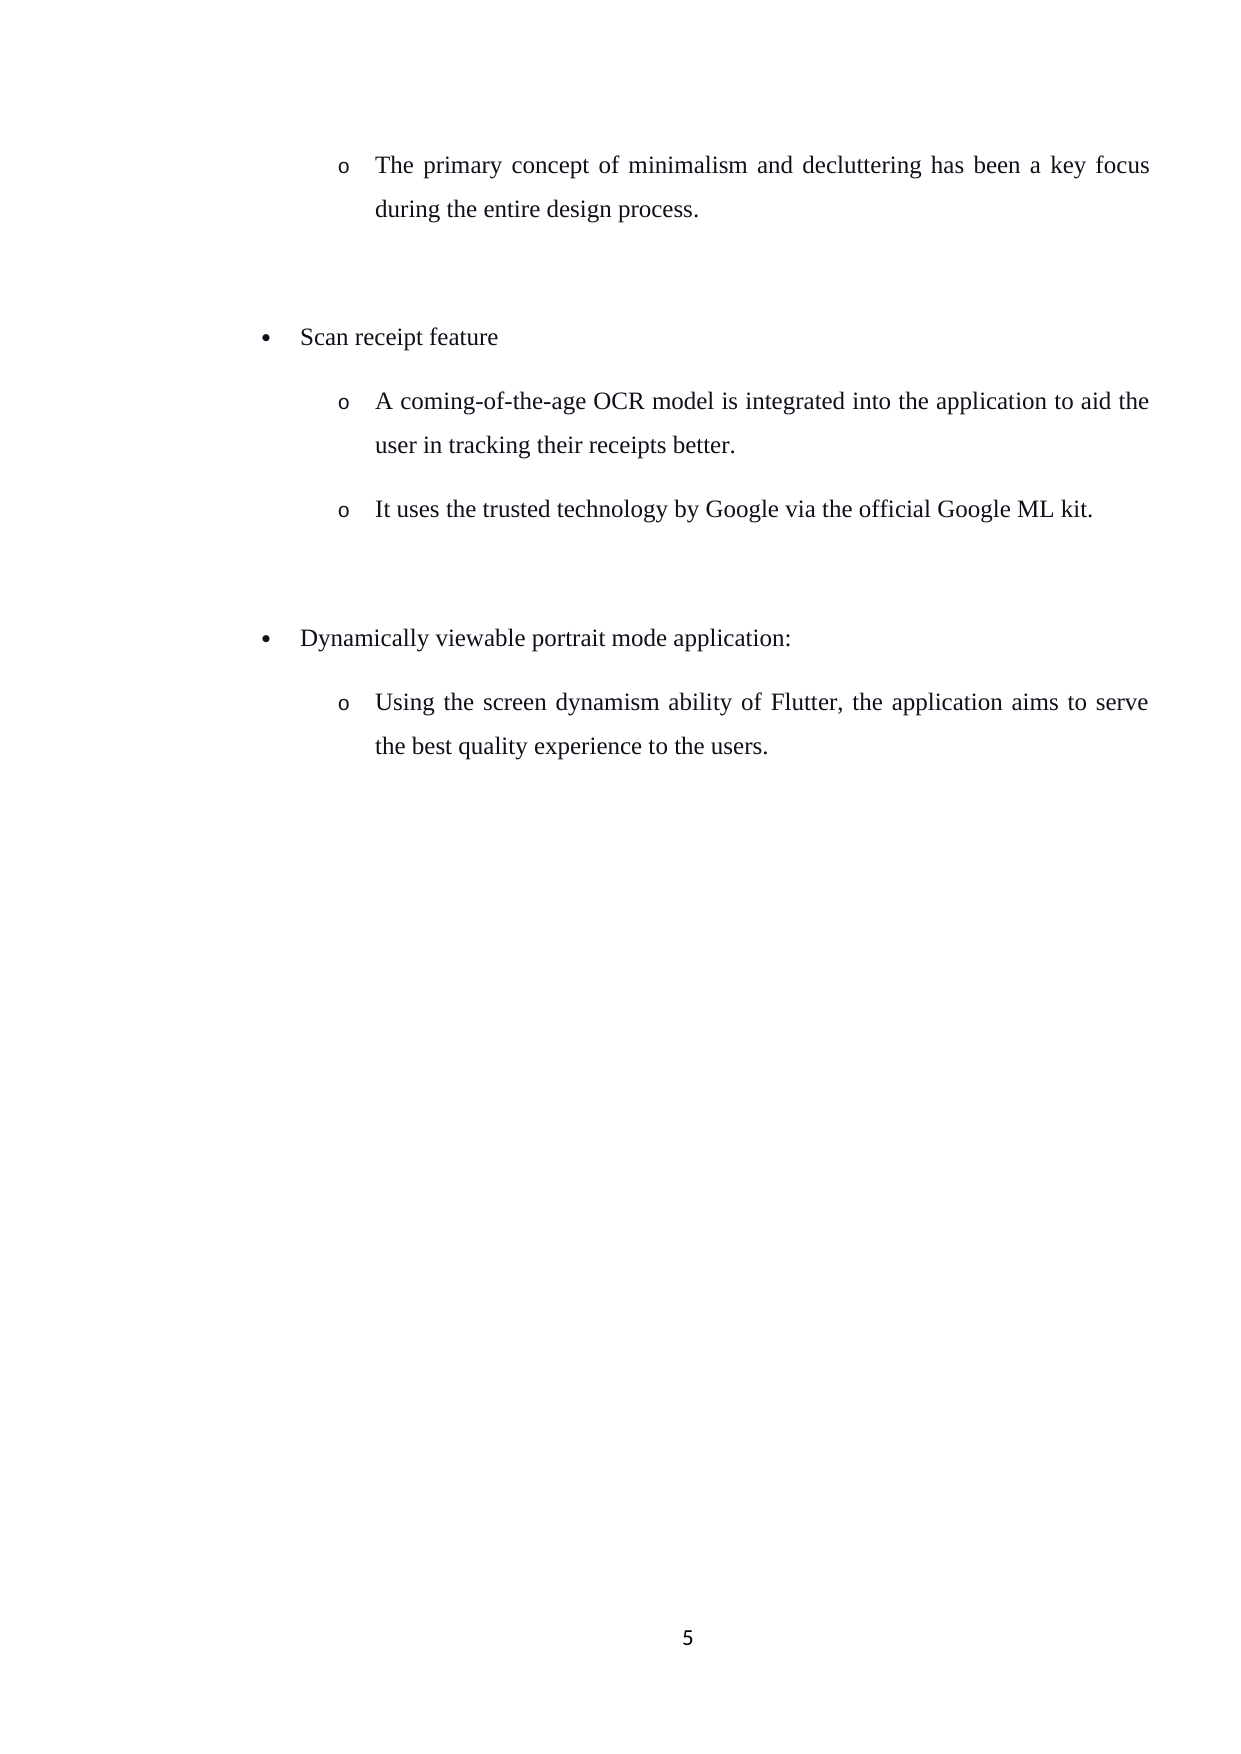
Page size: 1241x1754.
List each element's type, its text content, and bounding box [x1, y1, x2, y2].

list Scan receipt feature [262, 322, 1150, 351]
list A coming-of-the-age OCR model is integrated into the application to aid the user in tracking their receipts better. [337, 386, 1150, 458]
list Dynamically viewable portrait mode application: [262, 623, 1150, 652]
list It uses the trusted technology by Google via the official Google ML kit. [337, 494, 1150, 523]
list The primary concept of minimalism and decluttering has been a key focus during the entire design process. [337, 150, 1150, 223]
list Using the screen dynamism ability of Flutter, the application aims to serve the best quality experience to the users. [337, 687, 1150, 759]
